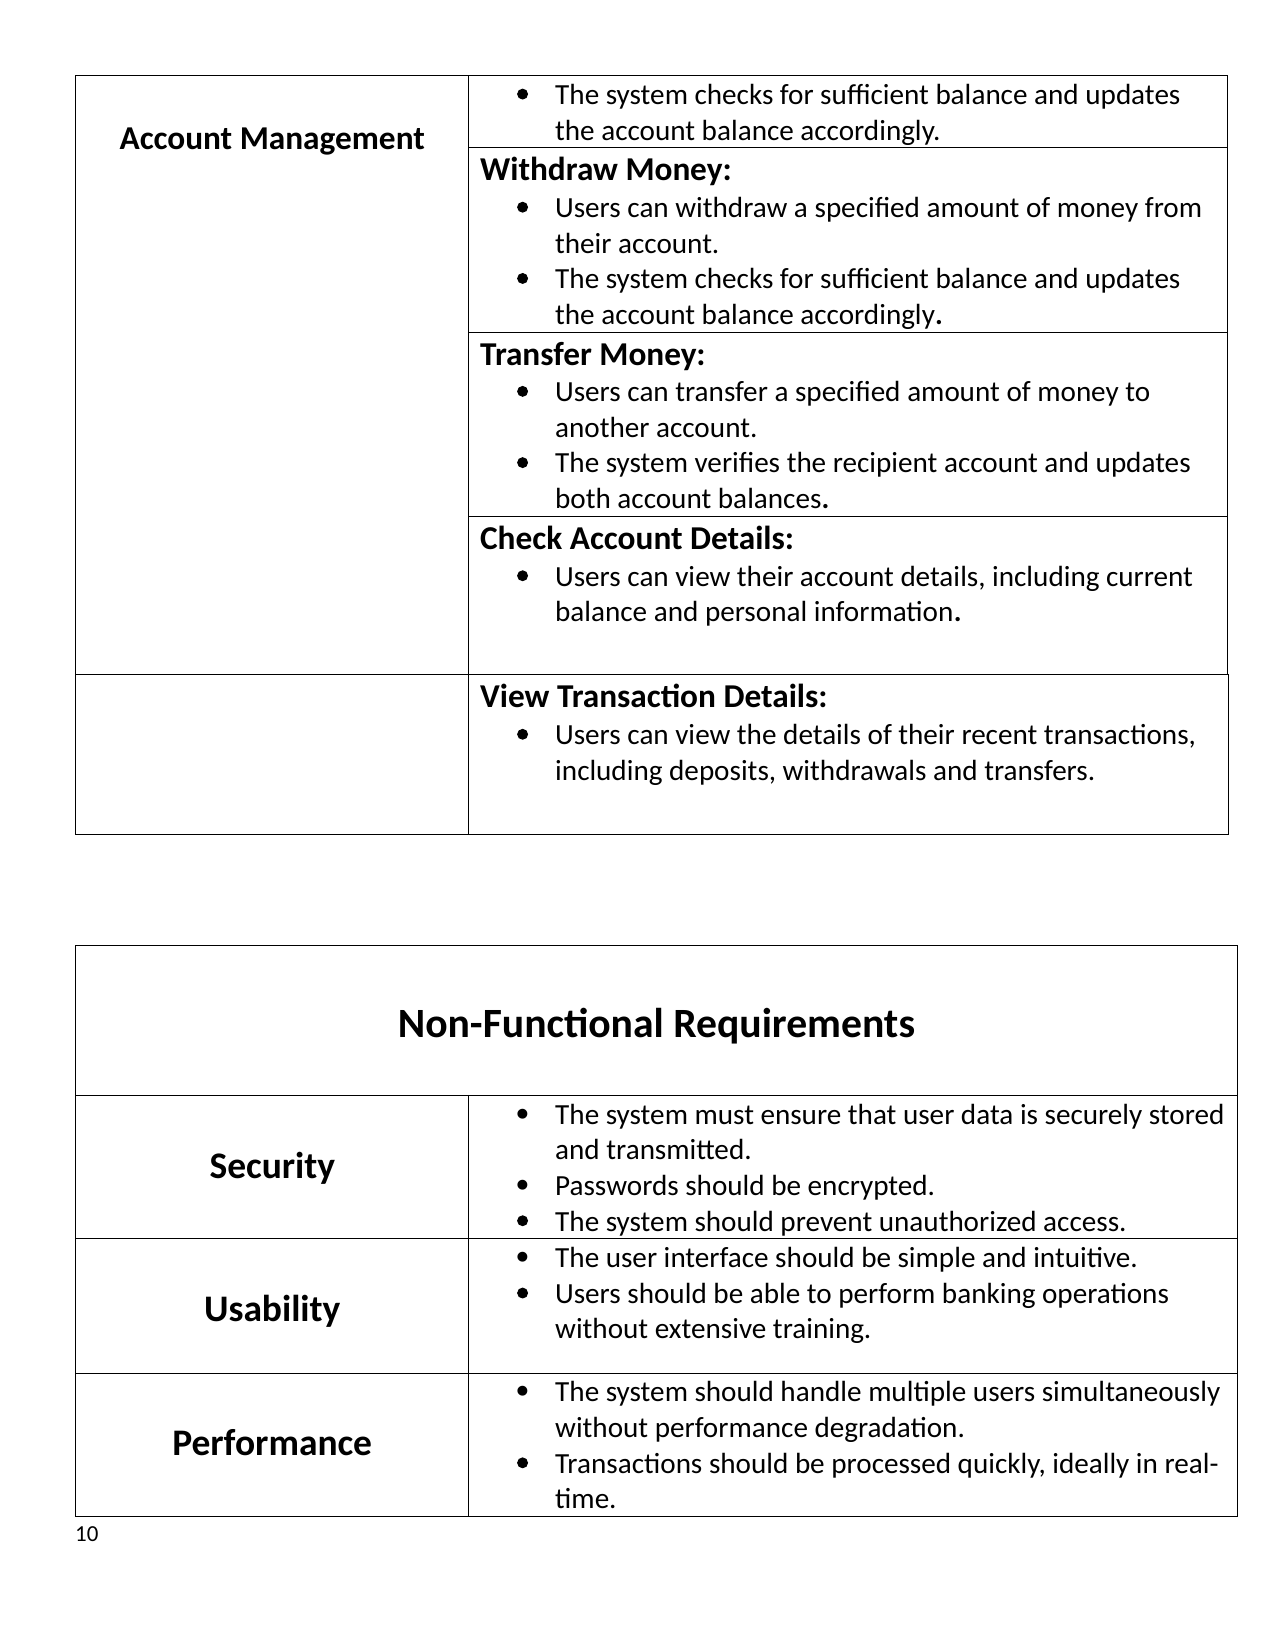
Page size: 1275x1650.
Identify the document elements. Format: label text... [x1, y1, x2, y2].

table_cell Performance [76, 1374, 468, 1516]
table_header Non-Functional Requirements [76, 946, 1237, 1095]
table_cell [76, 675, 468, 834]
table_cell The system must ensure that user data is securely stored and transmitted. Passwords should be encrypted. The system should prevent unauthorized access. [469, 1096, 1237, 1238]
table_cell Transfer Money: Users can transfer a specified amount of money to another account. The system verifies the recipient account and updates both account balances. [469, 333, 1227, 516]
table_cell The user interface should be simple and intuitive. Users should be able to perform banking operations without extensive training. [469, 1239, 1237, 1372]
table_cell Check Account Details: Users can view their account details, including current balance and personal information. [469, 517, 1227, 674]
table_cell The system should handle multiple users simultaneously without performance degradation. Transactions should be processed quickly, ideally in real-time. [469, 1374, 1237, 1516]
table_cell View Transaction Details: Users can view the details of their recent transactions, including deposits, withdrawals and transfers. [469, 675, 1228, 834]
table_cell Usability [76, 1239, 468, 1372]
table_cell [469, 76, 1227, 147]
table_cell Security [76, 1096, 468, 1238]
